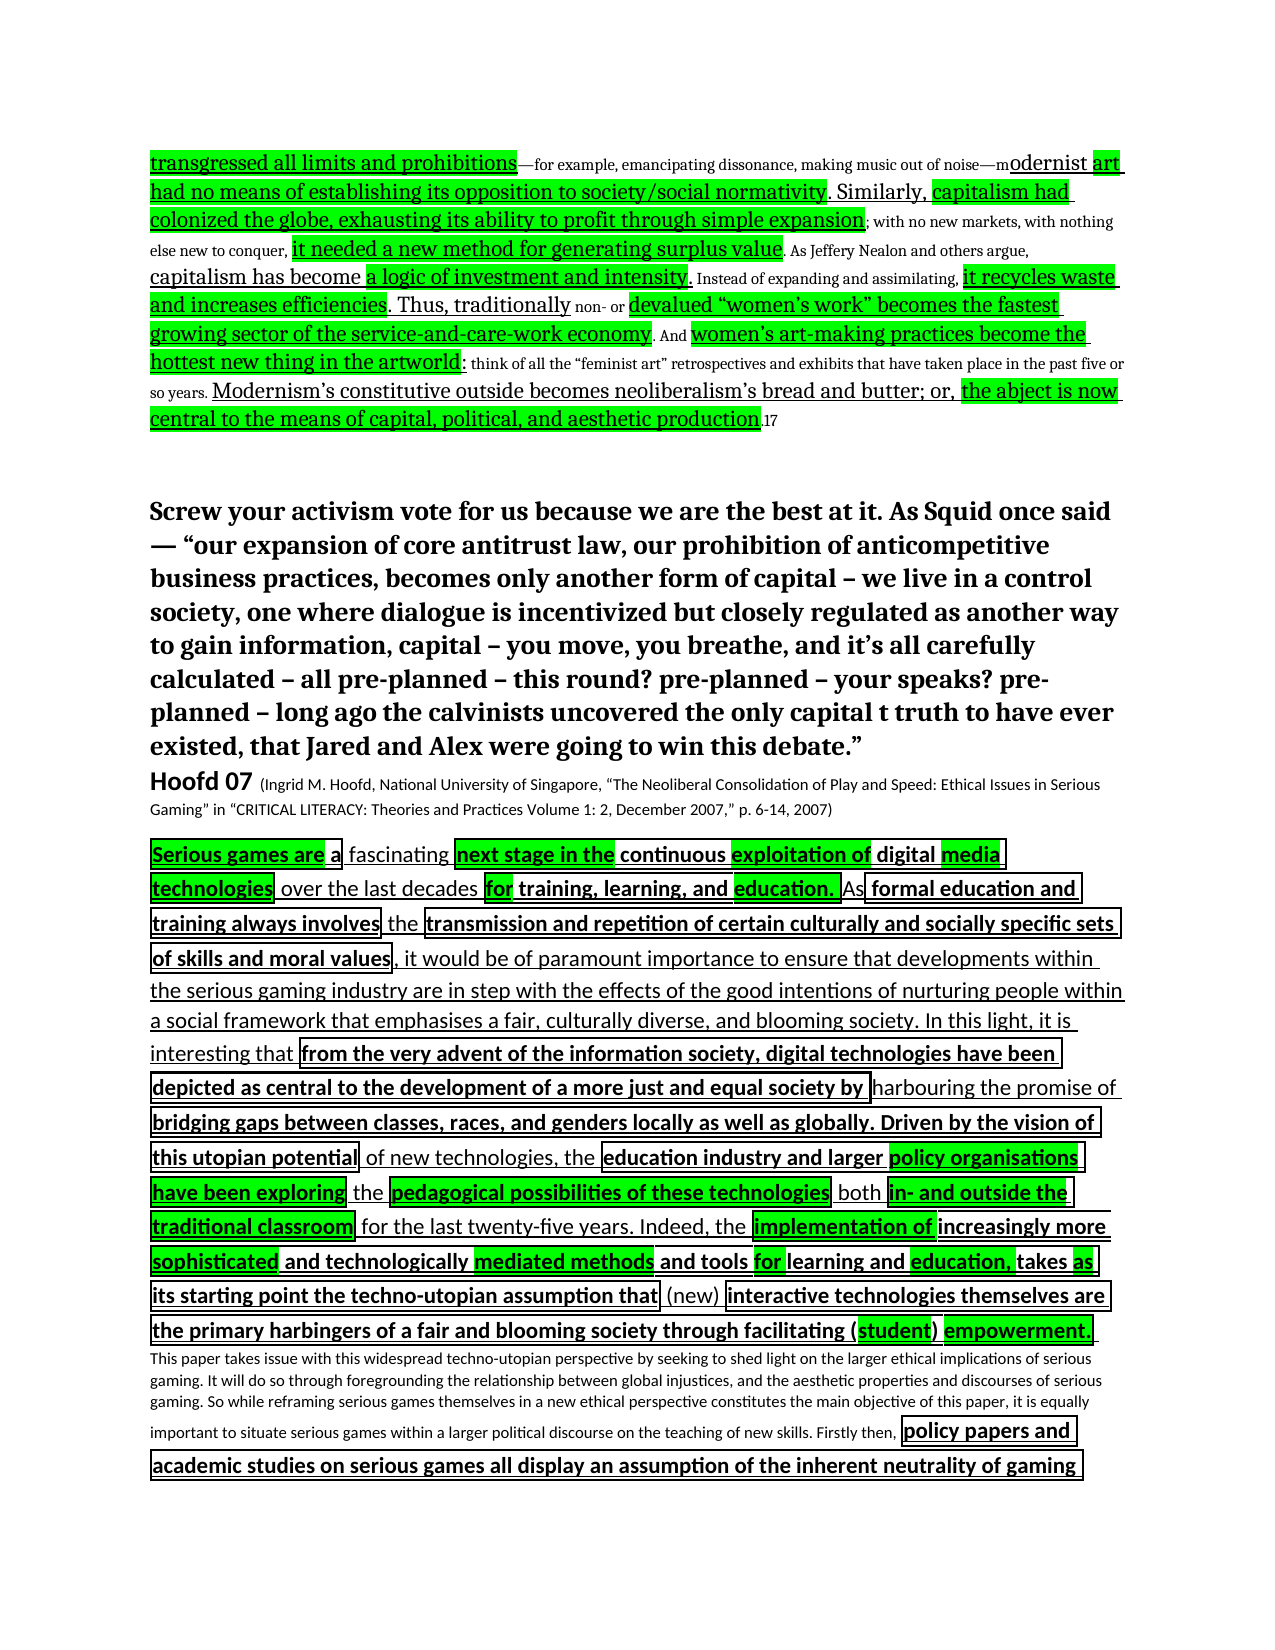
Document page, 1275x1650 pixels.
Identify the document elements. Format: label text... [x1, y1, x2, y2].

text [150, 150, 1125, 432]
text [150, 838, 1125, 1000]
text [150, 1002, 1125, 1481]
subtitle Screw your activism vote for us because we are the best at it. As Squid once said— “our expansion of core antitrust law, our prohibition of anticompetitive business practices, becomes only another form of capital – we live in a control society, one where dialogue is incentivized but closely regulated as another way to gain information, capital – you move, you breathe, and it’s all carefully calculated – all pre-planned – this round? pre-planned – your speaks? pre-planned – long ago the calvinists uncovered the only capital t truth to have ever existed, that Jared and Alex were going to win this debate.” [150, 496, 1125, 762]
text Hoofd 07 (Ingrid M. Hoofd, National University of Singapore, “The Neoliberal Consolidation of Play and Speed: Ethical Issues in Serious Gaming” in “CRITICAL LITERACY: Theories and Practices Volume 1: 2, December 2007,” p. 6-14, 2007) [150, 764, 1125, 819]
